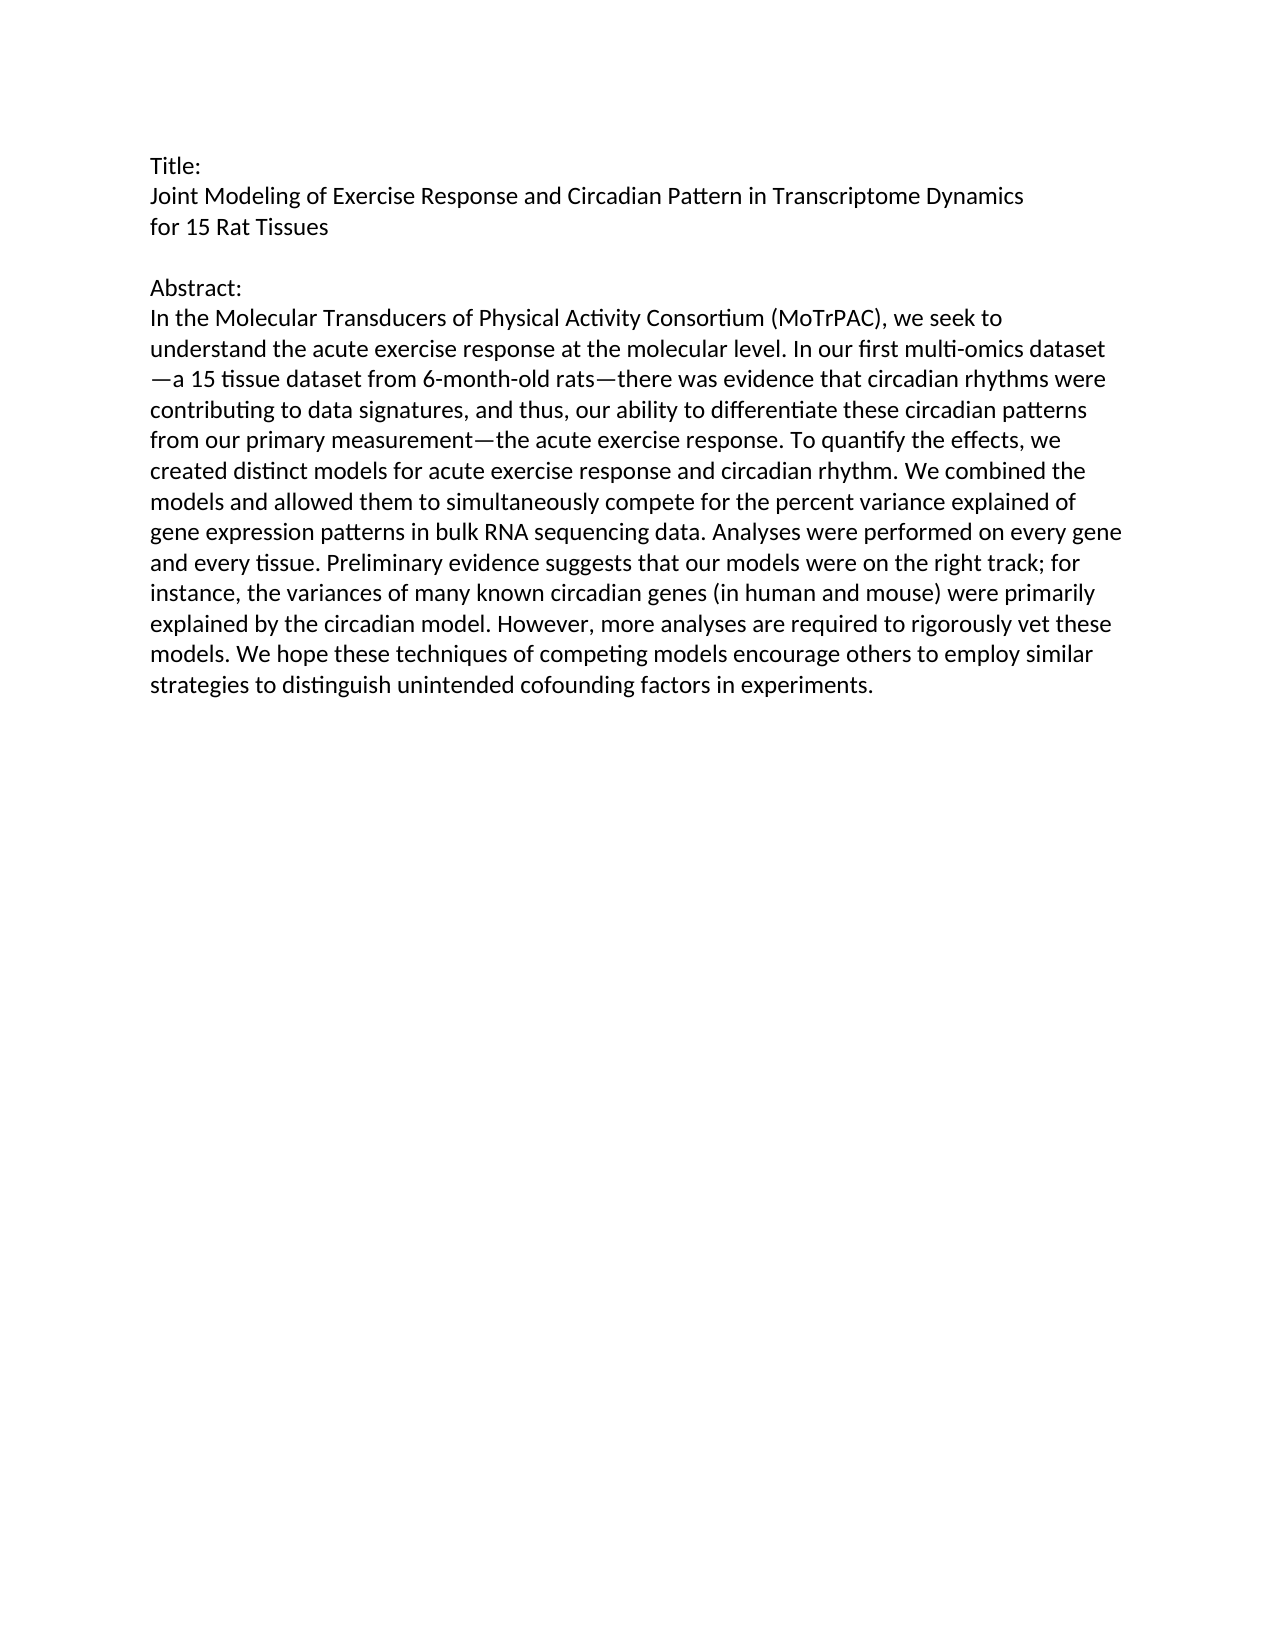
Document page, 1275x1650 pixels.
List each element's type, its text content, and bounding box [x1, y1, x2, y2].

text Title: [150, 150, 1125, 181]
text In the Molecular Transducers of Physical Activity Consortium (MoTrPAC), we seek to understand the acute exercise response at the molecular level. In our first multi-omics dataset—a 15 tissue dataset from 6-month-old rats—there was evidence that circadian rhythms were contributing to data signatures, and thus, our ability to differentiate these circadian patterns from our primary measurement—the acute exercise response. To quantify the effects, we created distinct models for acute exercise response and circadian rhythm. We combined the models and allowed them to simultaneously compete for the percent variance explained of gene expression patterns in bulk RNA sequencing data. Analyses were performed on every gene and every tissue. Preliminary evidence suggests that our models were on the right track; for instance, the variances of many known circadian genes (in human and mouse) were primarily explained by the circadian model. However, more analyses are required to rigorously vet these models. We hope these techniques of competing models encourage others to employ similar strategies to distinguish unintended cofounding factors in experiments. [150, 303, 1125, 699]
text Abstract: [150, 272, 1125, 303]
text Joint Modeling of Exercise Response and Circadian Pattern in Transcriptome Dynamics for 15 Rat Tissues [150, 181, 1125, 242]
